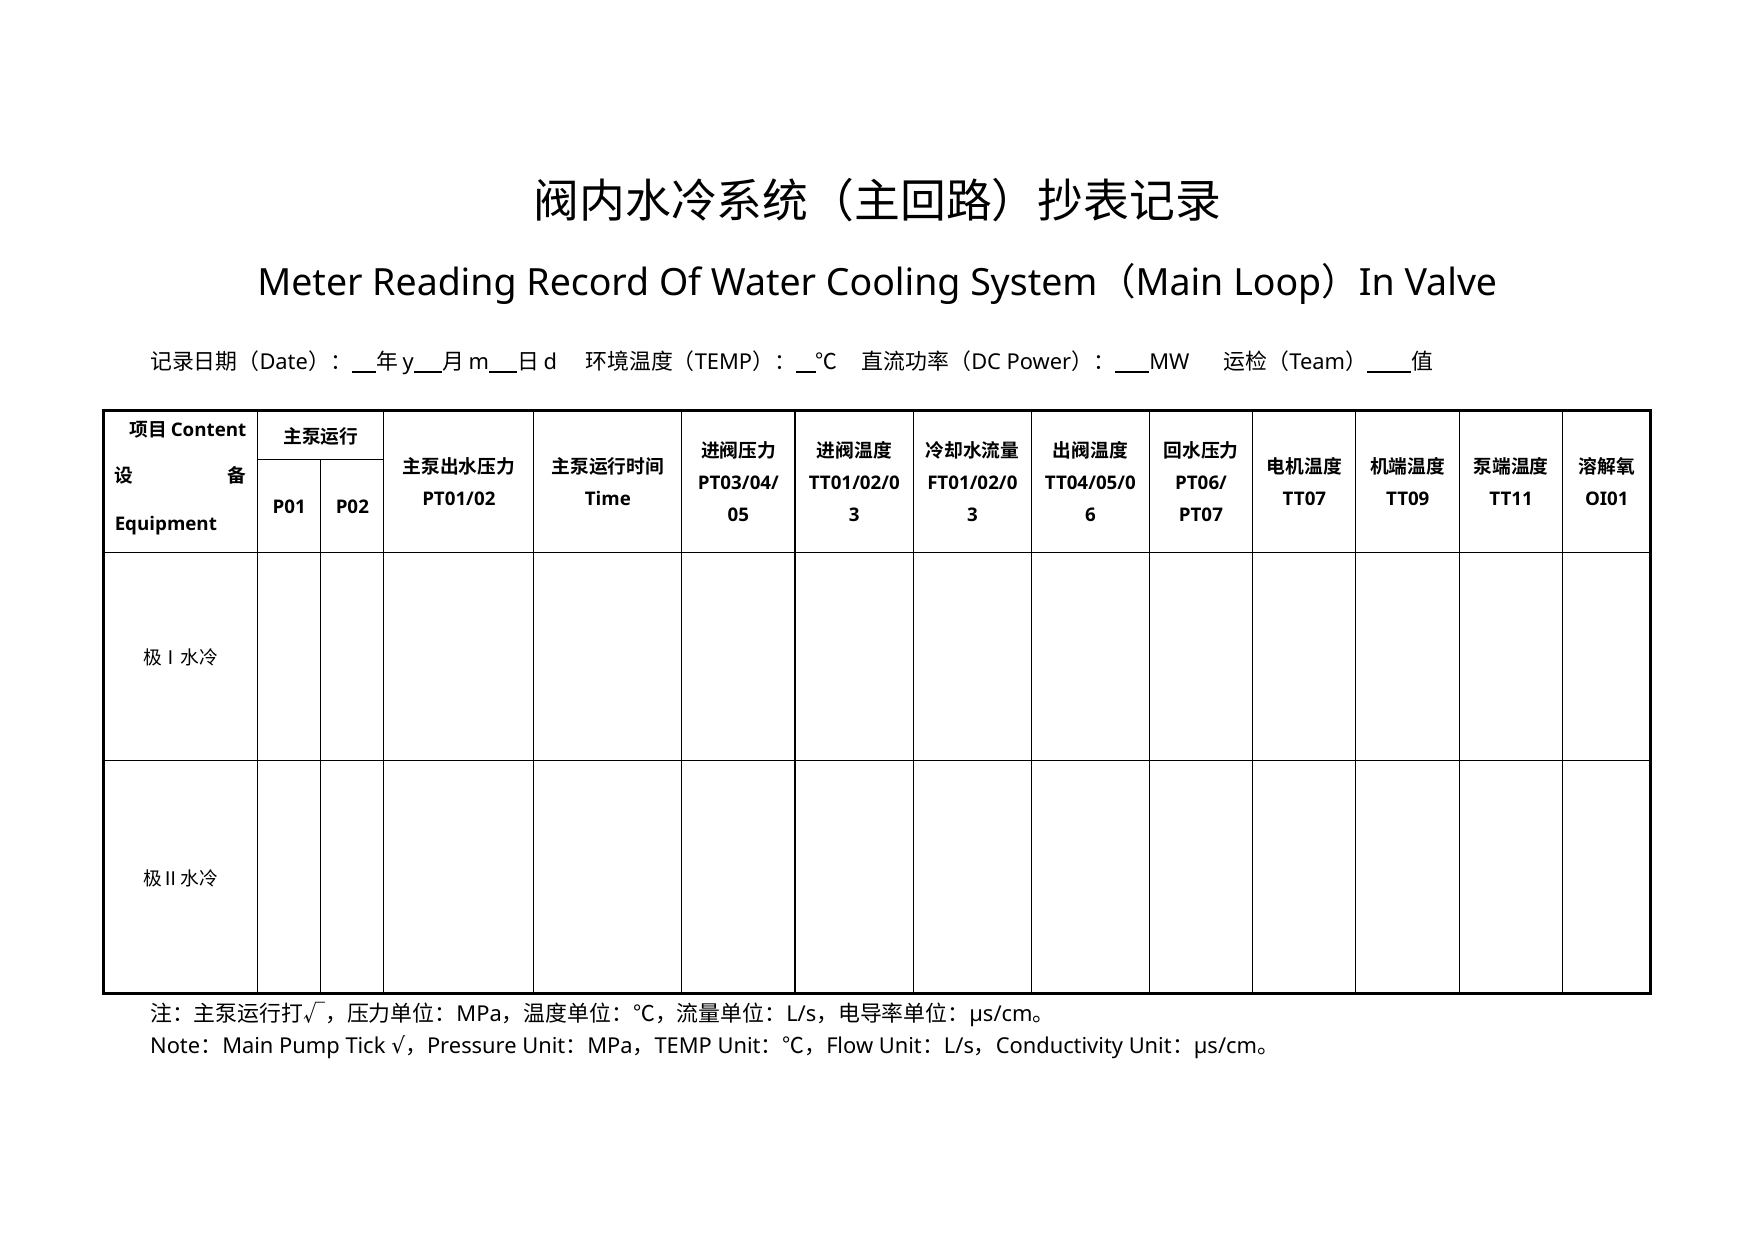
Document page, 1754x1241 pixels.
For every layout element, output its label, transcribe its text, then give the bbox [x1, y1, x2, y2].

text 记录日期（Date）： 年y 月m 日d 环境温度（TEMP）： ℃ 直流功率（DC Power）： MW 运检（Team） 值 [150, 344, 1604, 376]
table_header 进阀温度 TT01/02/03 [796, 412, 913, 552]
table_header 回水压力 PT06/PT07 [1150, 412, 1252, 552]
table_cell [1563, 761, 1649, 992]
table_header 出阀温度 TT04/05/06 [1032, 412, 1149, 552]
table_cell [258, 553, 320, 760]
table_cell [914, 553, 1031, 760]
table_cell [1460, 761, 1562, 992]
table_cell [796, 761, 913, 992]
table_header 机端温度 TT09 [1356, 412, 1459, 552]
table_header 冷却水流量 FT01/02/03 [914, 412, 1031, 552]
table_header 主泵运行 [258, 412, 383, 459]
text 注：主泵运行打√，压力单位：MPa，温度单位：℃，流量单位：L/s，电导率单位：μs/cm。 [150, 995, 1604, 1028]
table_cell [534, 553, 681, 760]
table_cell P02 [321, 460, 383, 552]
table_cell [914, 761, 1031, 992]
table_cell [682, 553, 794, 760]
table_cell [321, 553, 383, 760]
table_cell [1150, 553, 1252, 760]
text Note：Main Pump Tick √，Pressure Unit：MPa，TEMP Unit：℃，Flow Unit：L/s，Conductivity Unit：μs/cm。 [150, 1028, 1604, 1060]
table_cell 极Ⅱ水冷 [105, 761, 257, 992]
table_cell [1563, 553, 1649, 760]
table_cell [796, 553, 913, 760]
table_cell [258, 761, 320, 992]
table_cell 极Ⅰ水冷 [105, 553, 257, 760]
table_cell [321, 761, 383, 992]
table_cell [1150, 761, 1252, 992]
table_cell [534, 761, 681, 992]
table_cell [384, 761, 533, 992]
text 阀内水冷系统（主回路）抄表记录 [150, 149, 1604, 246]
table_cell [1032, 761, 1149, 992]
table_cell [1356, 553, 1459, 760]
table_cell [384, 553, 533, 760]
table_header 电机温度 TT07 [1253, 412, 1355, 552]
text Meter Reading Record Of Water Cooling System（Main Loop）In Valve [150, 246, 1604, 311]
table_header 主泵出水压力 PT01/02 [384, 412, 533, 552]
table_header 溶解氧 OI01 [1563, 412, 1649, 552]
table_cell [682, 761, 794, 992]
table_cell P01 [258, 460, 320, 552]
table_header 主泵运行时间 Time [534, 412, 681, 552]
table_cell [1253, 553, 1355, 760]
table_header 项目Content 设备Equipment [105, 412, 257, 552]
table_header 泵端温度 TT11 [1460, 412, 1562, 552]
table_cell [1253, 761, 1355, 992]
table_cell [1032, 553, 1149, 760]
table_cell [1356, 761, 1459, 992]
table_header 进阀压力 PT03/04/05 [682, 412, 794, 552]
table_cell [1460, 553, 1562, 760]
